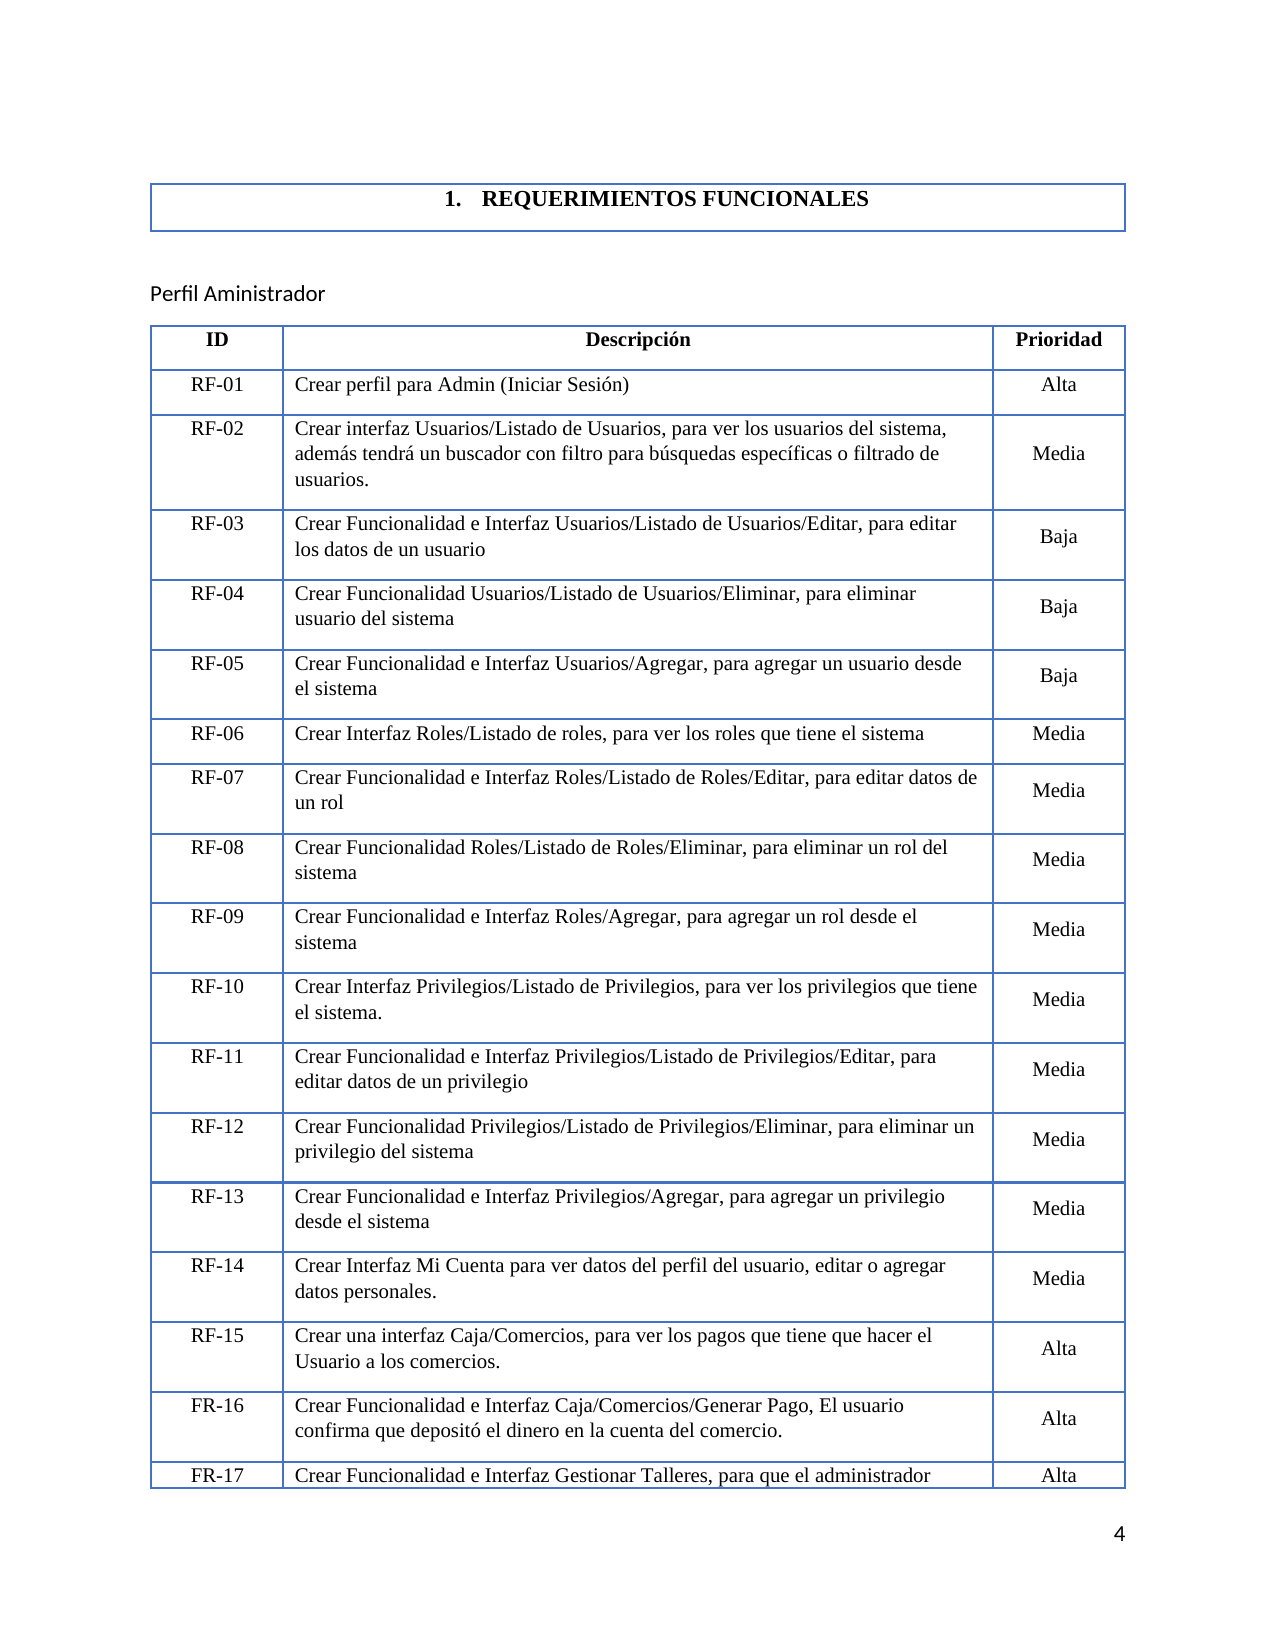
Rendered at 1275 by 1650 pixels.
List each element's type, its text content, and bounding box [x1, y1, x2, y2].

table_cell Media [994, 765, 1124, 832]
table_header ID [152, 327, 282, 369]
table_cell Crear Interfaz Mi Cuenta para ver datos del perfil del usuario, editar o agregar datos personales. [284, 1253, 992, 1321]
table_cell Crear Funcionalidad Roles/Listado de Roles/Eliminar, para eliminar un rol del sistema [284, 835, 992, 902]
table_cell RF-15 [152, 1323, 282, 1391]
table_cell Crear Interfaz Roles/Listado de roles, para ver los roles que tiene el sistema [284, 720, 992, 763]
table_cell Baja [994, 581, 1124, 648]
table_cell RF-10 [152, 974, 282, 1042]
table_cell FR-17 [152, 1463, 282, 1487]
table_cell Media [994, 974, 1124, 1042]
table_cell RF-04 [152, 581, 282, 648]
table_cell Alta [994, 1323, 1124, 1391]
table_cell Media [994, 1253, 1124, 1321]
table_cell Crear perfil para Admin (Iniciar Sesión) [284, 371, 992, 414]
table_header Prioridad [994, 327, 1124, 369]
table_cell RF-12 [152, 1114, 282, 1181]
table_cell RF-03 [152, 511, 282, 579]
table_cell Crear Funcionalidad e Interfaz Privilegios/Listado de Privilegios/Editar, para editar datos de un privilegio [284, 1044, 992, 1112]
table_cell Media [994, 904, 1124, 972]
table_cell Media [994, 720, 1124, 763]
table_cell Crear Funcionalidad Privilegios/Listado de Privilegios/Eliminar, para eliminar un privilegio del sistema [284, 1114, 992, 1181]
table_cell Media [994, 1044, 1124, 1112]
table_cell Media [994, 835, 1124, 902]
table_cell Media [994, 416, 1124, 509]
table_cell Alta [994, 371, 1124, 414]
table_cell Crear Interfaz Privilegios/Listado de Privilegios, para ver los privilegios que tiene el sistema. [284, 974, 992, 1042]
table_cell Baja [994, 651, 1124, 718]
table_cell Baja [994, 511, 1124, 579]
table_cell RF-09 [152, 904, 282, 972]
table_cell Crear Funcionalidad e Interfaz Caja/Comercios/Generar Pago, El usuario confirma que depositó el dinero en la cuenta del comercio. [284, 1393, 992, 1461]
table_cell Crear Funcionalidad e Interfaz Roles/Agregar, para agregar un rol desde el sistema [284, 904, 992, 972]
table_cell RF-07 [152, 765, 282, 832]
table_cell RF-11 [152, 1044, 282, 1112]
table_header Descripción [284, 327, 992, 369]
text Perfil Aministrador [150, 279, 1125, 307]
table_cell Alta [994, 1393, 1124, 1461]
table_cell Crear Funcionalidad Usuarios/Listado de Usuarios/Eliminar, para eliminar usuario del sistema [284, 581, 992, 648]
table_cell Crear Funcionalidad e Interfaz Usuarios/Listado de Usuarios/Editar, para editar los datos de un usuario [284, 511, 992, 579]
table_header REQUERIMIENTOS FUNCIONALES [152, 185, 1124, 230]
table_cell Crear Funcionalidad e Interfaz Privilegios/Agregar, para agregar un privilegio desde el sistema [284, 1184, 992, 1251]
table_cell Media [994, 1184, 1124, 1251]
table_cell RF-01 [152, 371, 282, 414]
table_cell RF-06 [152, 720, 282, 763]
table_cell Crear Funcionalidad e Interfaz Roles/Listado de Roles/Editar, para editar datos de un rol [284, 765, 992, 832]
table_cell RF-05 [152, 651, 282, 718]
table_cell Crear interfaz Usuarios/Listado de Usuarios, para ver los usuarios del sistema, además tendrá un buscador con filtro para búsquedas específicas o filtrado de usuarios. [284, 416, 992, 509]
table_cell RF-02 [152, 416, 282, 509]
table_cell FR-16 [152, 1393, 282, 1461]
table_cell Crear Funcionalidad e Interfaz Usuarios/Agregar, para agregar un usuario desde el sistema [284, 651, 992, 718]
table_cell Media [994, 1114, 1124, 1181]
table_cell RF-08 [152, 835, 282, 902]
table_cell Crear una interfaz Caja/Comercios, para ver los pagos que tiene que hacer el Usuario a los comercios. [284, 1323, 992, 1391]
table_cell RF-13 [152, 1184, 282, 1251]
table_cell RF-14 [152, 1253, 282, 1321]
table_cell Alta [994, 1463, 1124, 1487]
